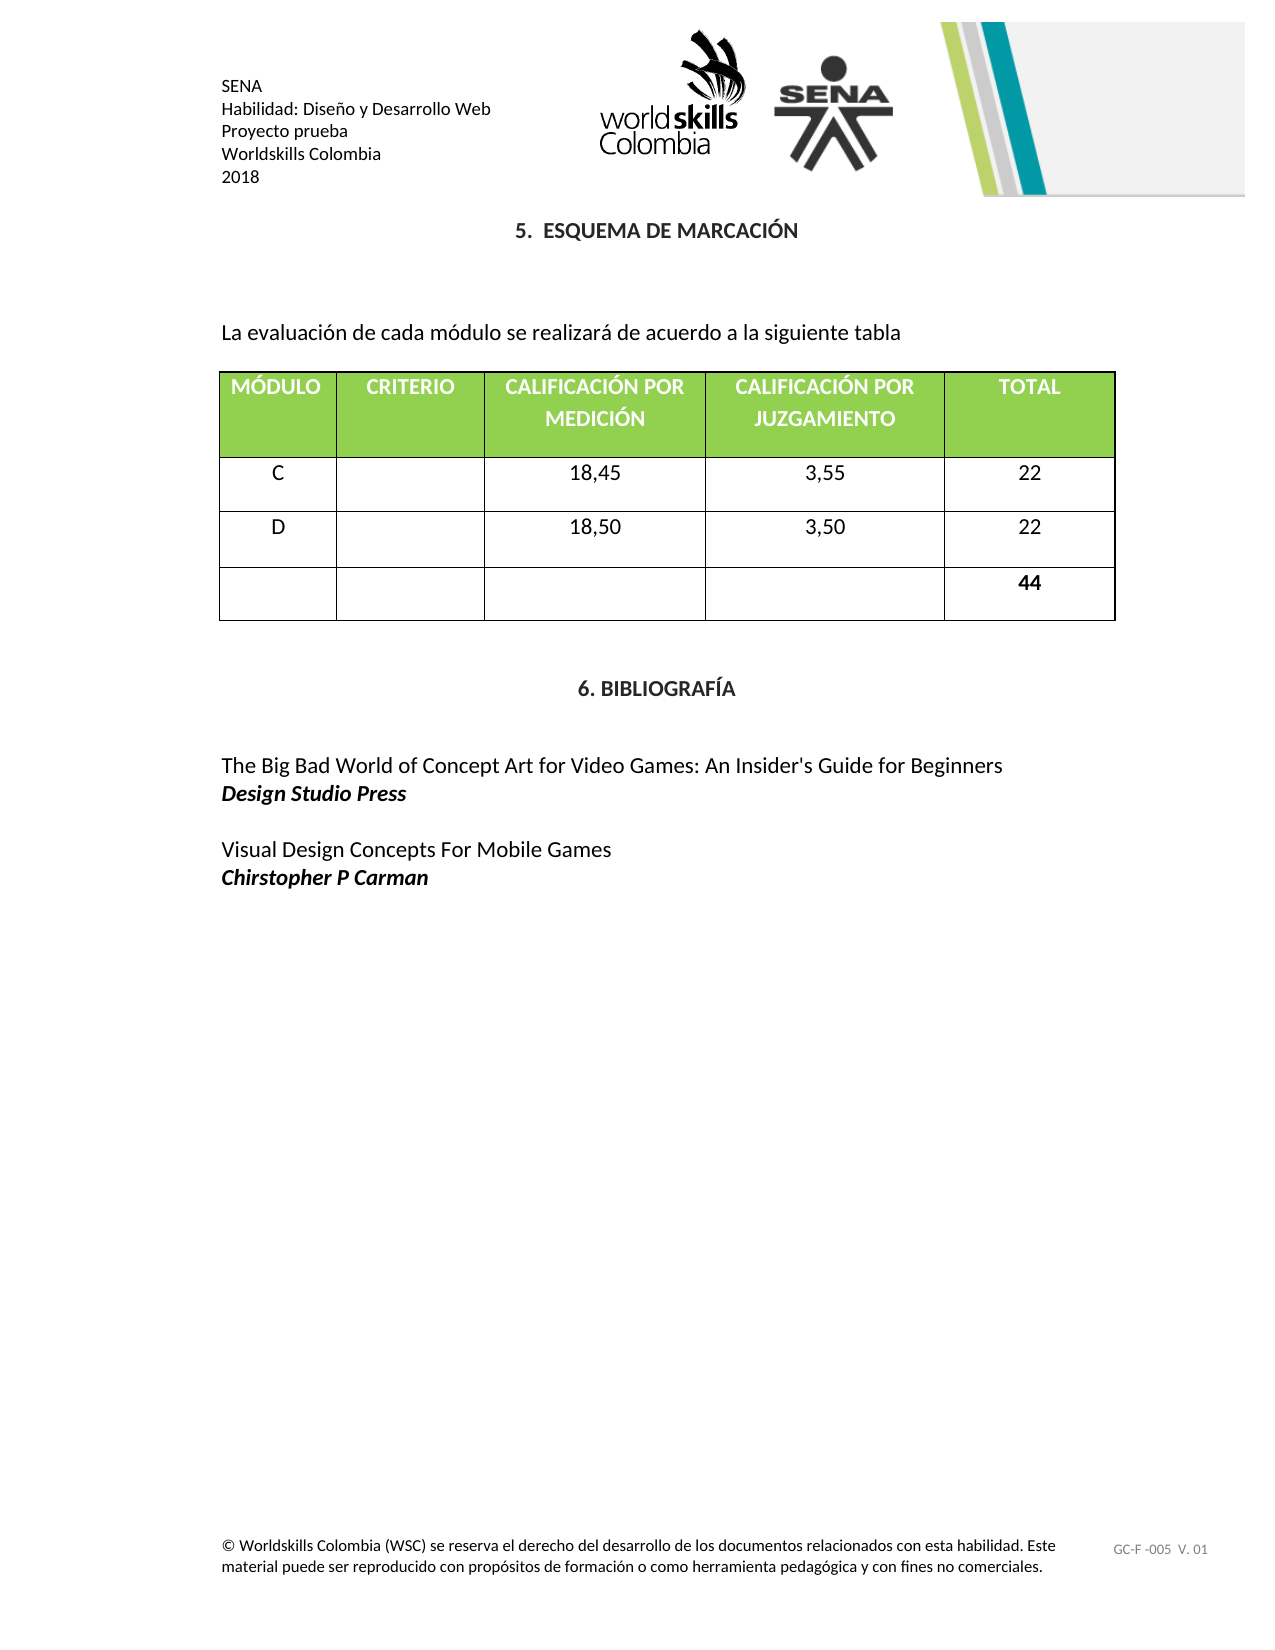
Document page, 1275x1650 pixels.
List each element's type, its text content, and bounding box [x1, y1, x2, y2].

table_cell 22 [945, 458, 1114, 511]
table_header CALIFICACIÓN POR JUZGAMIENTO [706, 373, 944, 457]
table_header CRITERIO [337, 373, 484, 457]
table_cell [337, 458, 484, 511]
text Visual Design Concepts For Mobile Games [221, 835, 1092, 863]
text La evaluación de cada módulo se realizará de acuerdo a la siguiente tabla [221, 318, 1092, 346]
text Design Studio Press [221, 779, 1092, 807]
table_cell C [220, 458, 336, 511]
table_cell 22 [945, 512, 1114, 567]
text The Big Bad World of Concept Art for Video Games: An Insider's Guide for Beginners [221, 751, 1092, 779]
text Chirstopher P Carman [221, 863, 1092, 891]
table_cell [337, 568, 484, 620]
subtitle 5. ESQUEMA DE MARCACIÓN [221, 216, 1092, 244]
table_header MÓDULO [220, 373, 336, 457]
table_cell 44 [945, 568, 1114, 620]
subtitle 6. BIBLIOGRAFÍA [221, 674, 1092, 702]
table_cell [706, 568, 944, 620]
table_cell 18,50 [485, 512, 705, 567]
table_cell D [220, 512, 336, 567]
table_cell [337, 512, 484, 567]
table_header TOTAL [945, 373, 1114, 457]
table_header CALIFICACIÓN POR MEDICIÓN [485, 373, 705, 457]
table_cell 3,50 [706, 512, 944, 567]
picture [590, 21, 1245, 197]
table_cell [485, 568, 705, 620]
table_cell 3,55 [706, 458, 944, 511]
table_cell 18,45 [485, 458, 705, 511]
table_cell [220, 568, 336, 620]
